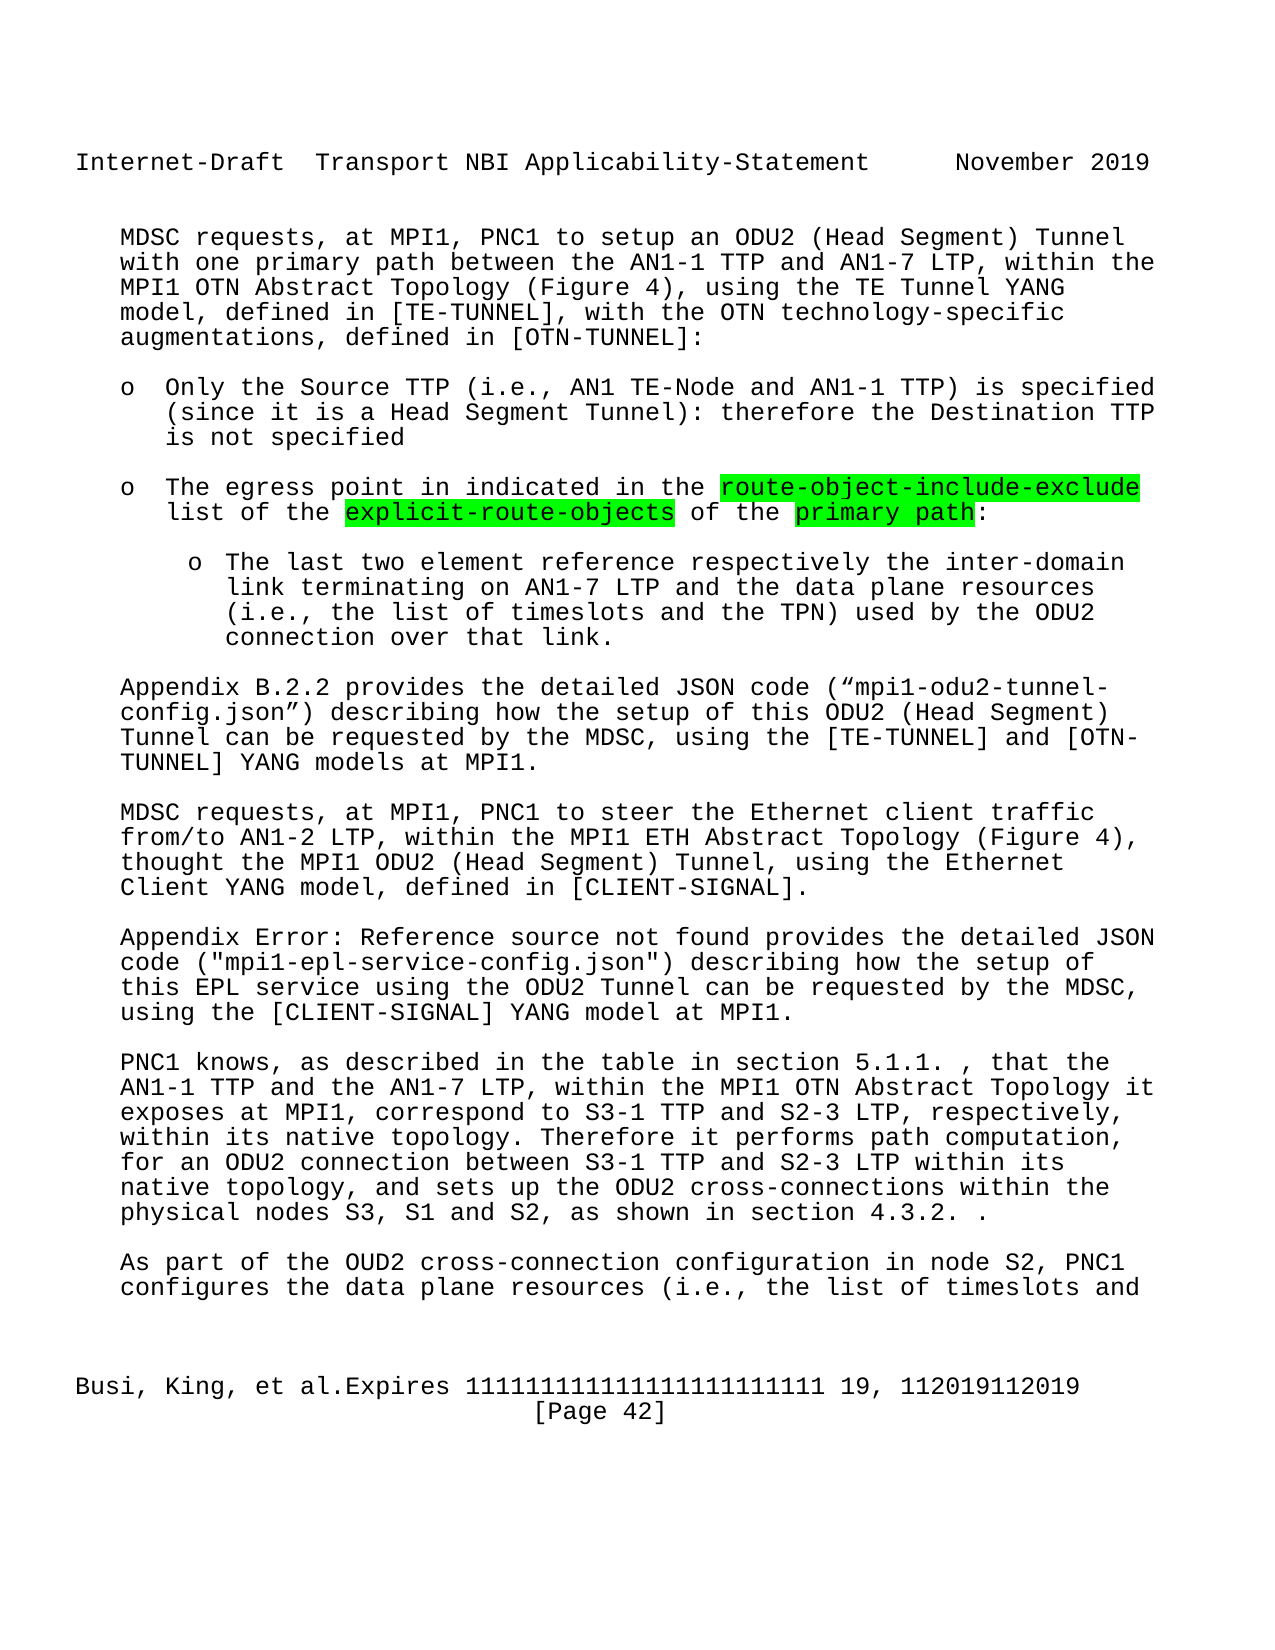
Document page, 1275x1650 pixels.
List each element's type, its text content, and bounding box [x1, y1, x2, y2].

text Appendix B.2.2 provides the detailed JSON code (“mpi1-odu2-tunnel-config.json”) describing how the setup of this ODU2 (Head Segment) Tunnel can be requested by the MDSC, using the [TE-TUNNEL] and [OTN-TUNNEL] YANG models at MPI1. [120, 675, 1155, 775]
list Only the Source TTP (i.e., AN1 TE-Node and AN1-1 TTP) is specified (since it is a Head Segment Tunnel): therefore the Destination TTP is not specified [120, 375, 1155, 450]
list The last two element reference respectively the inter-domain link terminating on AN1-7 LTP and the data plane resources (i.e., the list of timeslots and the TPN) used by the ODU2 connection over that link. [187, 550, 1155, 650]
text PNC1 knows, as described in the table in section 5.1.1, that the AN1-1 TTP and the AN1-7 LTP, within the MPI1 OTN Abstract Topology it exposes at MPI1, correspond to S3-1 TTP and S2-3 LTP, respectively, within its native topology. Therefore it performs path computation, for an ODU2 connection between S3-1 TTP and S2-3 LTP within its native topology, and sets up the ODU2 cross-connections within the physical nodes S3, S1 and S2, as shown in section 4.3.2. [120, 1050, 1155, 1225]
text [120, 1250, 1155, 1300]
text MDSC requests, at MPI1, PNC1 to setup an ODU2 (Head Segment) Tunnel with one primary path between the AN1-1 TTP and AN1-7 LTP, within the MPI1 OTN Abstract Topology (Figure 4), using the TE Tunnel YANG model, defined in [TE-TUNNEL], with the OTN technology-specific augmentations, defined in [OTN-TUNNEL]: [120, 225, 1155, 350]
text MDSC requests, at MPI1, PNC1 to steer the Ethernet client traffic from/to AN1-2 LTP, within the MPI1 ETH Abstract Topology (Figure 4), thought the MPI1 ODU2 (Head Segment) Tunnel, using the Ethernet Client YANG model, defined in [CLIENT-SIGNAL]. [120, 800, 1155, 900]
list The egress point in indicated in the route-object-include-exclude list of the explicit-route-objects of the primary path: [120, 475, 795, 525]
list The egress point in indicated in the route-object-include-exclude list of the explicit-route-objects of the primary path: [975, 475, 1155, 525]
